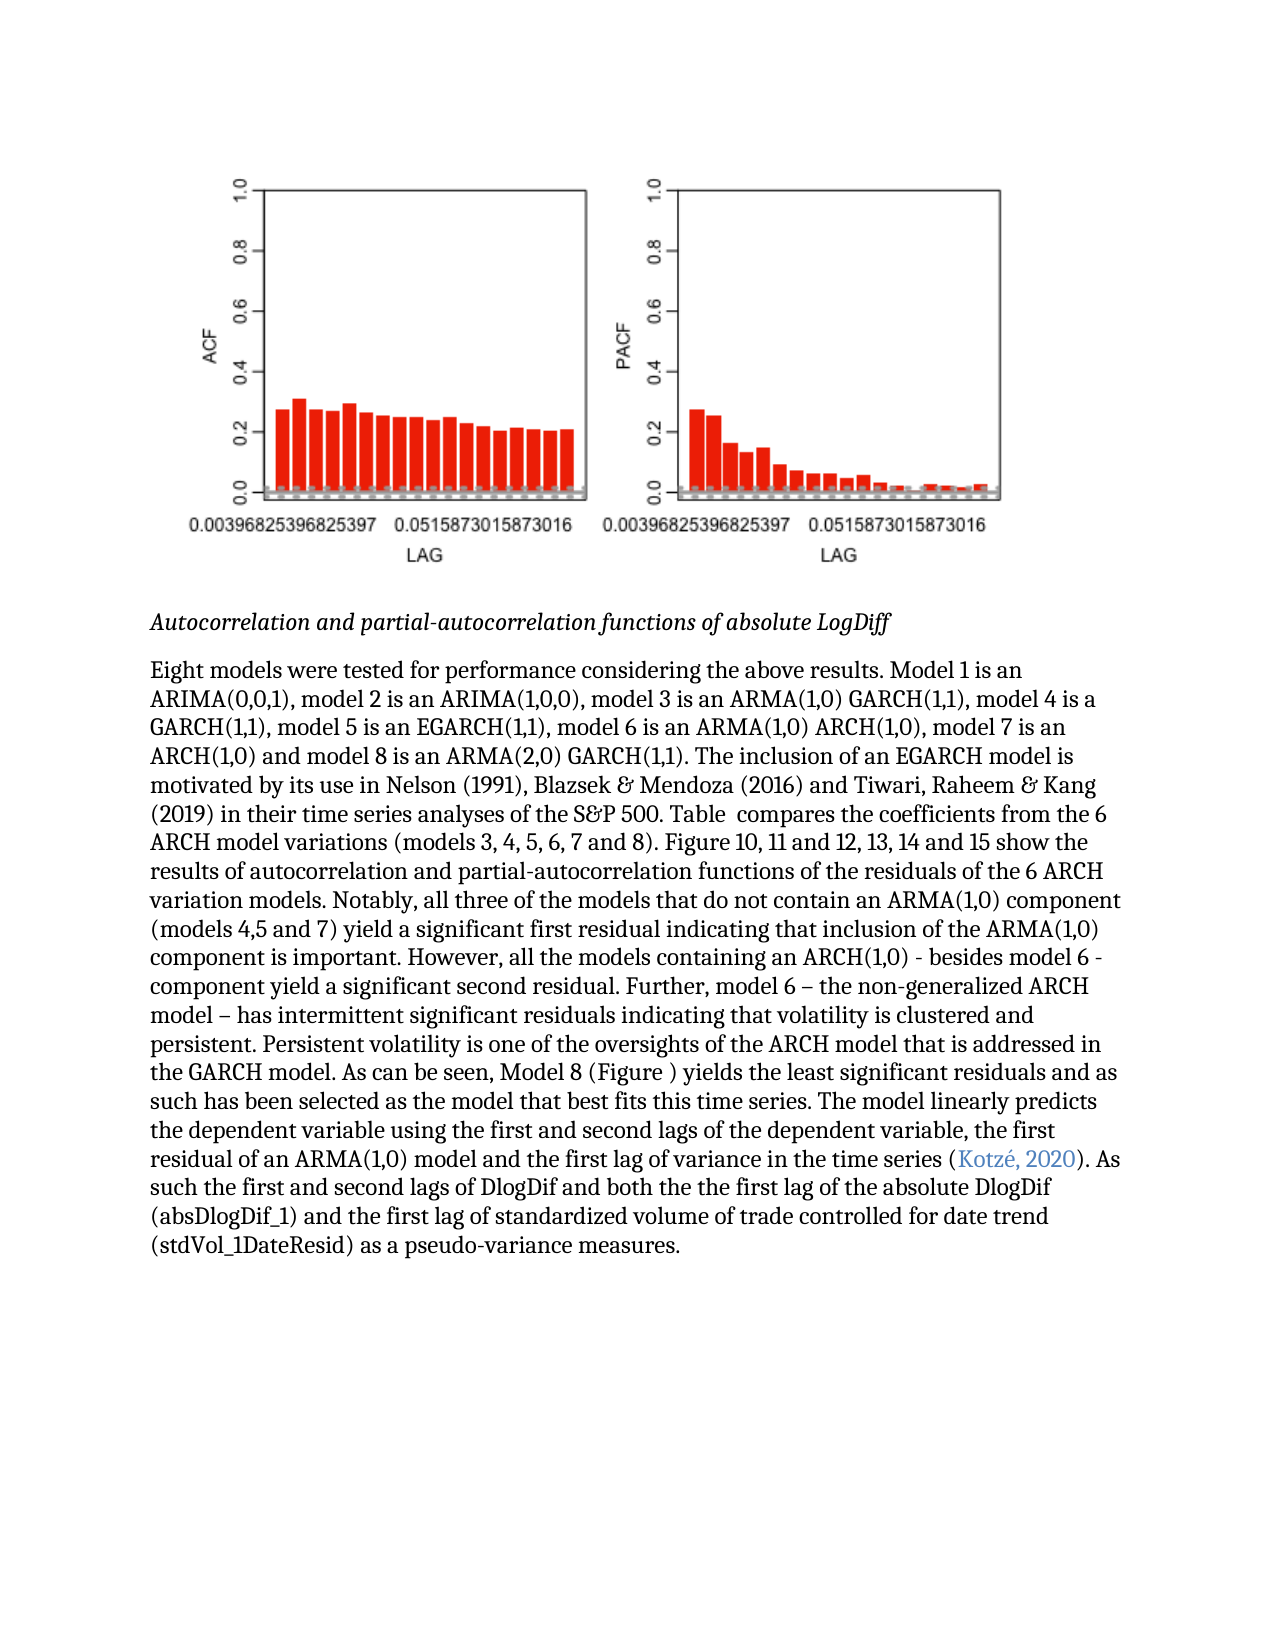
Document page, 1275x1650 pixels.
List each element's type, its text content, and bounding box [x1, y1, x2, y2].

text Eight models were tested for performance considering the above results. Model 1 is an ARIMA(0,0,1), model 2 is an ARIMA(1,0,0), model 3 is an ARMA(1,0) GARCH(1,1), model 4 is a GARCH(1,1), model 5 is an EGARCH(1,1), model 6 is an ARMA(1,0) ARCH(1,0), model 7 is an ARCH(1,0) and model 8 is an ARMA(2,0) GARCH(1,1). The inclusion of an EGARCH model is motivated by its use in Nelson (1991), Blazsek & Mendoza (2016) and Tiwari, Raheem & Kang (2019) in their time series analyses of the S&P 500. Table compares the coefficients from the 6 ARCH model variations (models 3, 4, 5, 6, 7 and 8). Figure 10, 11 and 12, 13, 14 and 15 show the results of autocorrelation and partial-autocorrelation functions of the residuals of the 6 ARCH variation models. Notably, all three of the models that do not contain an ARMA(1,0) component (models 4,5 and 7) yield a significant first residual indicating that inclusion of the ARMA(1,0) component is important. However, all the models containing an ARCH(1,0) - besides model 6 - component yield a significant second residual. Further, model 6 – the non-generalized ARCH model – has intermittent significant residuals indicating that volatility is clustered and persistent. Persistent volatility is one of the oversights of the ARCH model that is addressed in the GARCH model. As can be seen, Model 8 (Figure ) yields the least significant residuals and as such has been selected as the model that best fits this time series. The model linearly predicts the dependent variable using the first and second lags of the dependent variable, the first residual of an ARMA(1,0) model and the first lag of variance in the time series (Kotzé, 2020). As such the first and second lags of DlogDif and both the the first lag of the absolute DlogDif (absDlogDif_1) and the first lag of standardized volume of trade controlled for date trend (stdVol_1DateResid) as a pseudo-variance measures. [150, 656, 1125, 1259]
picture [168, 150, 1044, 588]
text Autocorrelation and partial-autocorrelation functions of absolute LogDiff [150, 608, 1125, 637]
